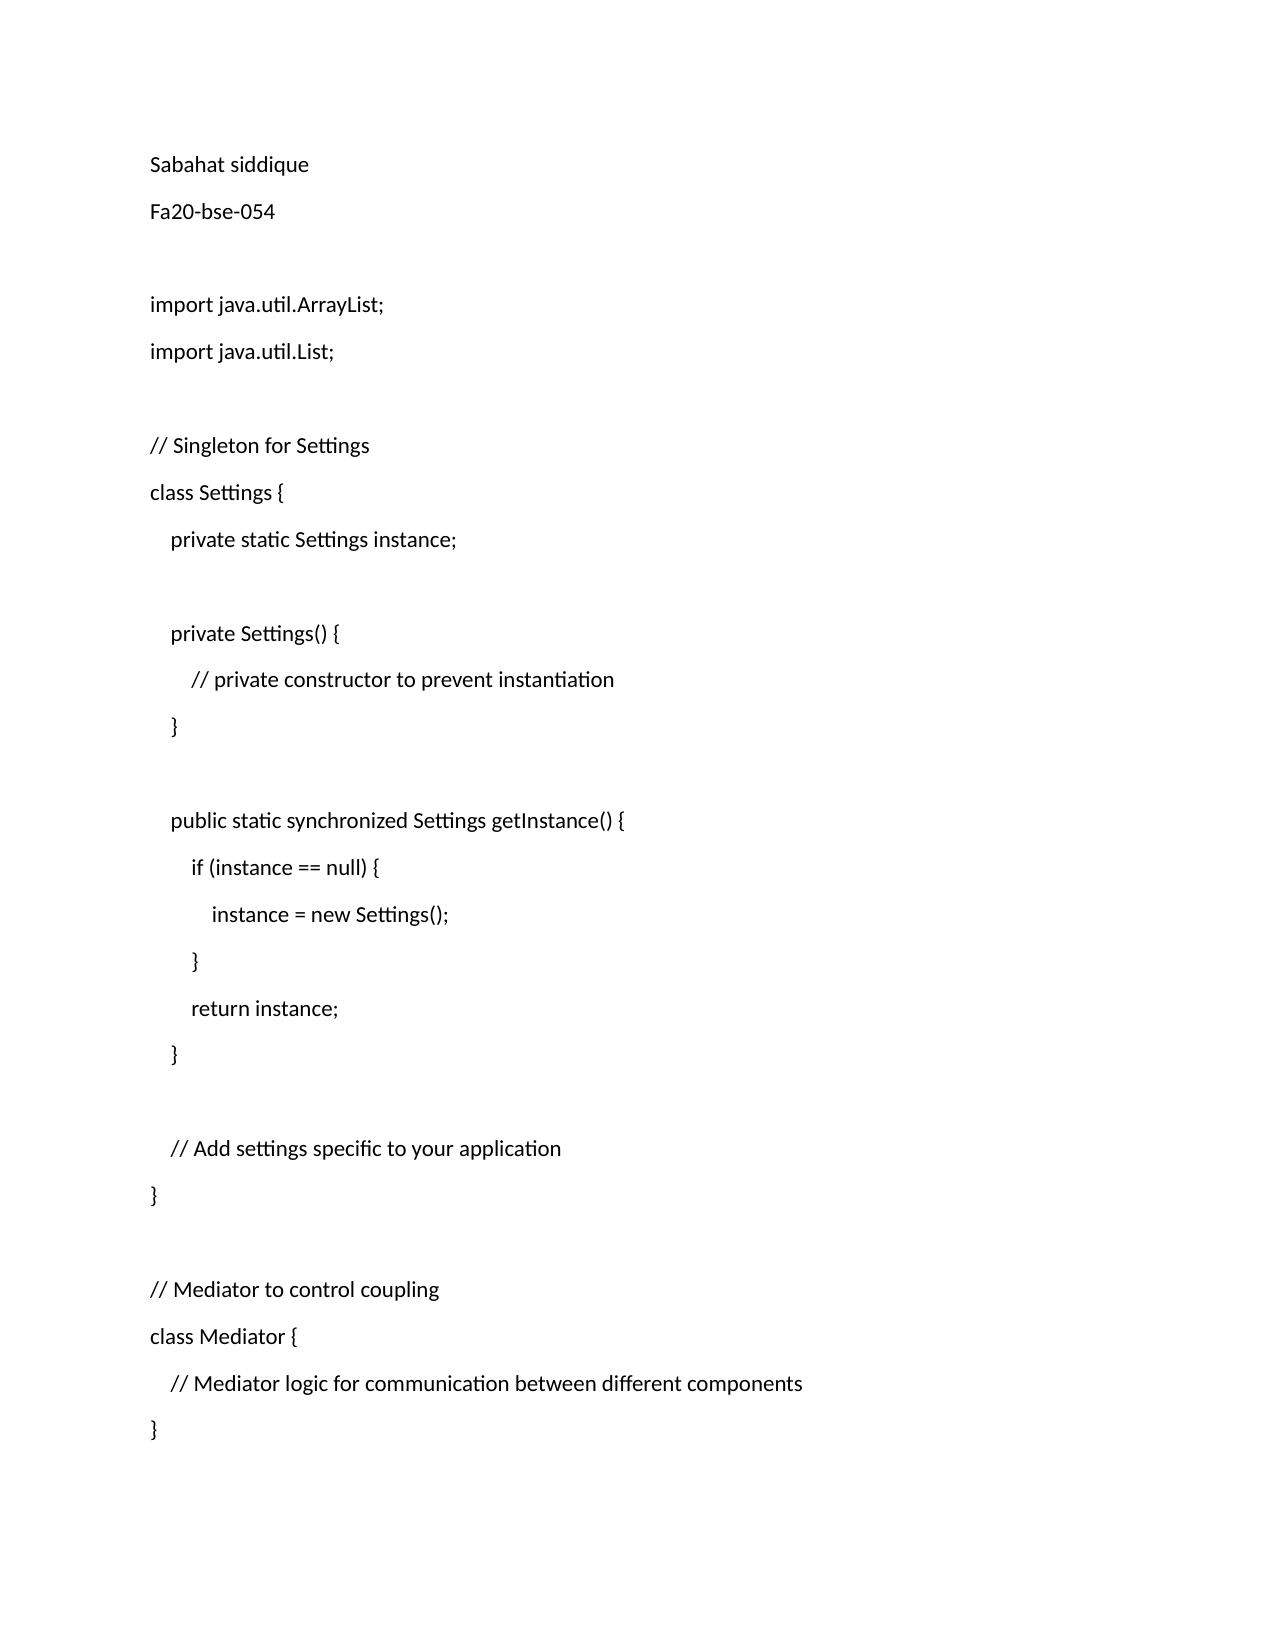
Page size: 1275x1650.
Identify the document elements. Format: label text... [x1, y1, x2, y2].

text private Settings() { [150, 619, 1125, 647]
text import java.util.ArrayList; [150, 291, 1125, 319]
text } [150, 1181, 1125, 1209]
text // Singleton for Settings [150, 431, 1125, 459]
text Fa20-bse-054 [150, 197, 1125, 225]
text if (instance == null) { [150, 853, 1125, 881]
text } [150, 947, 1125, 975]
text } [150, 1041, 1125, 1069]
text // Add settings specific to your application [150, 1134, 1125, 1162]
text class Settings { [150, 478, 1125, 506]
text return instance; [150, 994, 1125, 1022]
text Sabahat siddique [150, 150, 1125, 178]
text class Mediator { [150, 1322, 1125, 1350]
text public static synchronized Settings getInstance() { [150, 806, 1125, 834]
text // Mediator logic for communication between different components [150, 1369, 1125, 1397]
text private static Settings instance; [150, 525, 1125, 553]
text } [150, 1416, 1125, 1444]
text // Mediator to control coupling [150, 1275, 1125, 1303]
text // private constructor to prevent instantiation [150, 666, 1125, 694]
text instance = new Settings(); [150, 900, 1125, 928]
text } [150, 712, 1125, 741]
text import java.util.List; [150, 337, 1125, 366]
